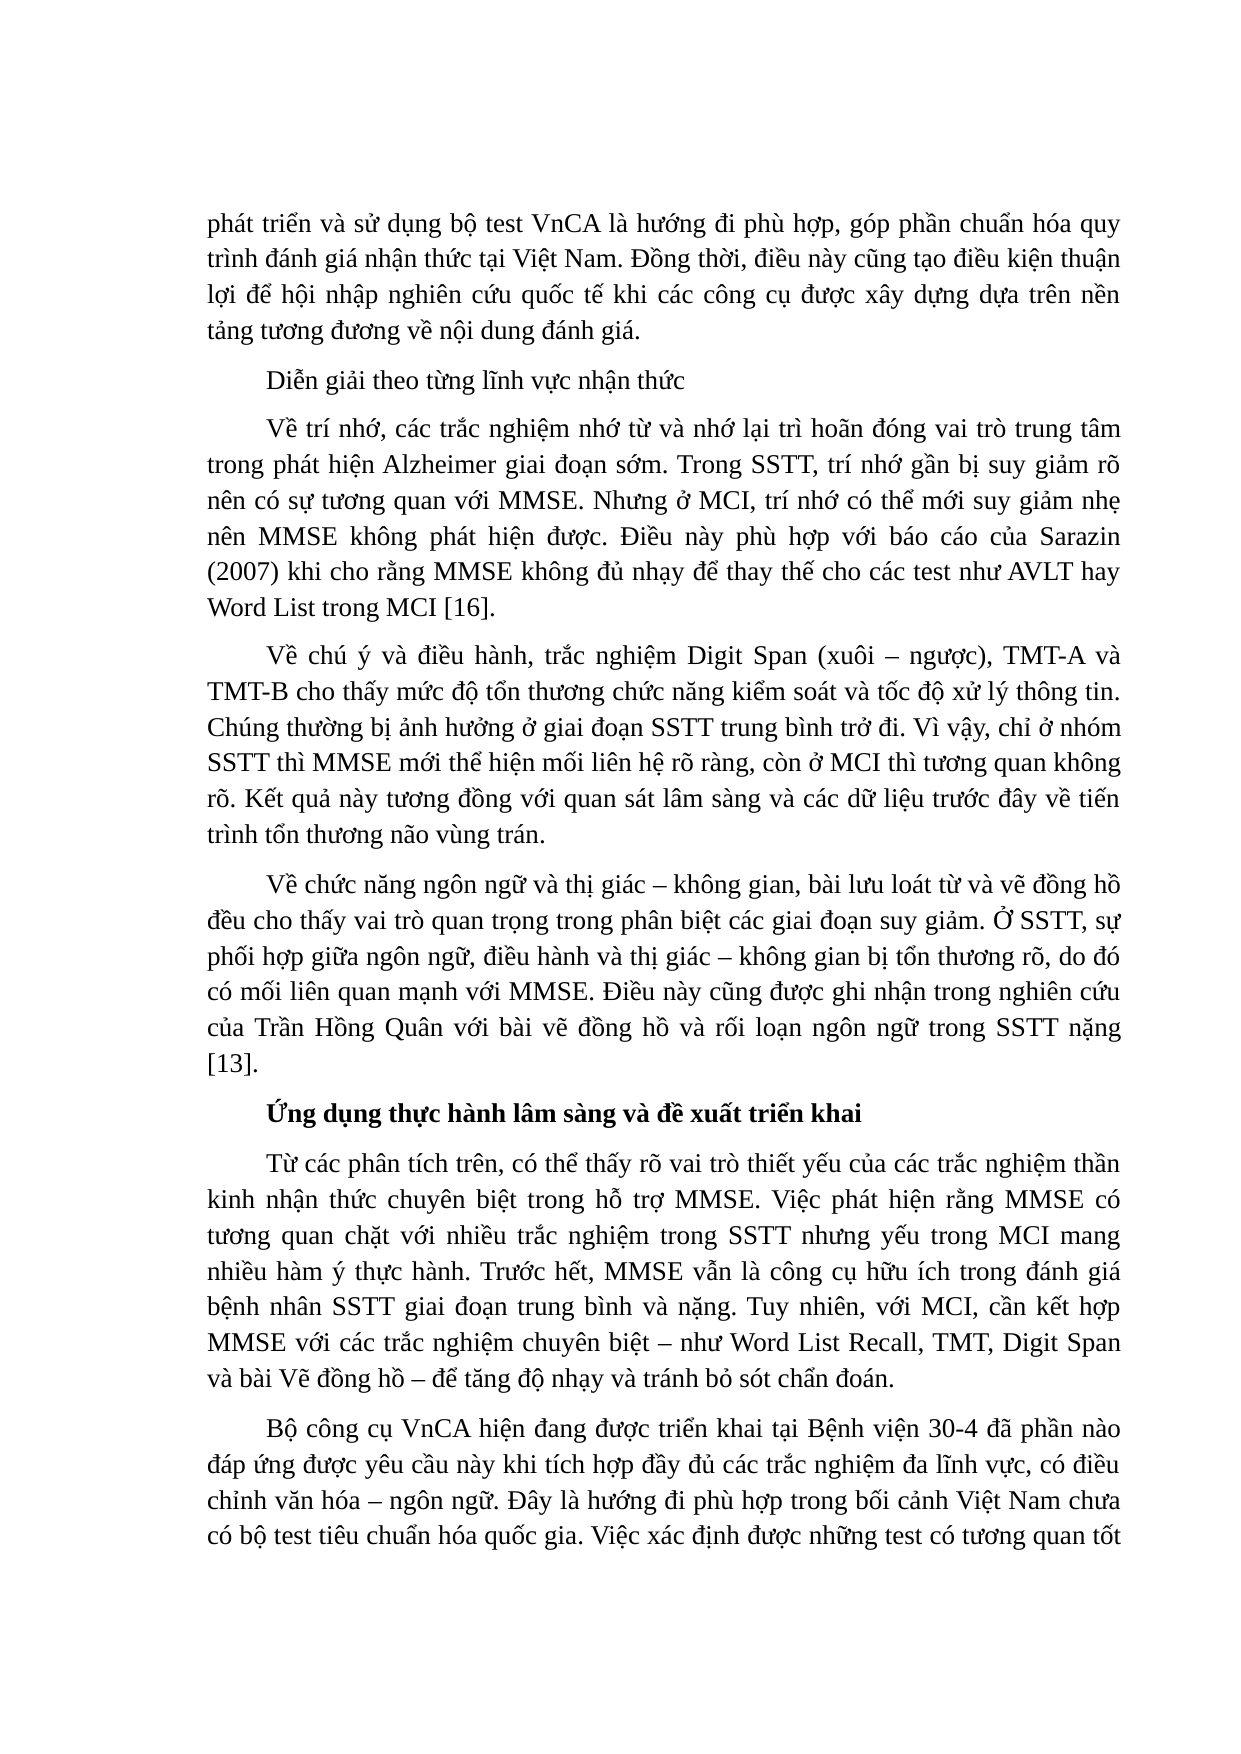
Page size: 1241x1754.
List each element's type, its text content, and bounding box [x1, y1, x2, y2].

text Về chú ý và điều hành, trắc nghiệm Digit Span (xuôi – ngược), TMT-A và TMT-B cho thấy mức độ tổn thương chức năng kiểm soát và tốc độ xử lý thông tin. Chúng thường bị ảnh hưởng ở giai đoạn SSTT trung bình trở đi. Vì vậy, chỉ ở nhóm SSTT thì MMSE mới thể hiện mối liên hệ rõ ràng, còn ở MCI thì tương quan không rõ. Kết quả này tương đồng với quan sát lâm sàng và các dữ liệu trước đây về tiến trình tổn thương não vùng trán. [207, 639, 1122, 849]
text Từ các phân tích trên, có thể thấy rõ vai trò thiết yếu của các trắc nghiệm thần kinh nhận thức chuyên biệt trong hỗ trợ MMSE. Việc phát hiện rằng MMSE có tương quan chặt với nhiều trắc nghiệm trong SSTT nhưng yếu trong MCI mang nhiều hàm ý thực hành. Trước hết, MMSE vẫn là công cụ hữu ích trong đánh giá bệnh nhân SSTT giai đoạn trung bình và nặng. Tuy nhiên, với MCI, cần kết hợp MMSE với các trắc nghiệm chuyên biệt – như Word List Recall, TMT, Digit Span và bài Vẽ đồng hồ – để tăng độ nhạy và tránh bỏ sót chẩn đoán. [207, 1148, 1122, 1393]
text Ứng dụng thực hành lâm sàng và đề xuất triển khai [207, 1097, 1122, 1128]
text Về chức năng ngôn ngữ và thị giác – không gian, bài lưu loát từ và vẽ đồng hồ đều cho thấy vai trò quan trọng trong phân biệt các giai đoạn suy giảm. Ở SSTT, sự phối hợp giữa ngôn ngữ, điều hành và thị giác – không gian bị tổn thương rõ, do đó có mối liên quan mạnh với MMSE. Điều này cũng được ghi nhận trong nghiên cứu của Trần Hồng Quân với bài vẽ đồng hồ và rối loạn ngôn ngữ trong SSTT nặng [13]. [207, 868, 1122, 1078]
